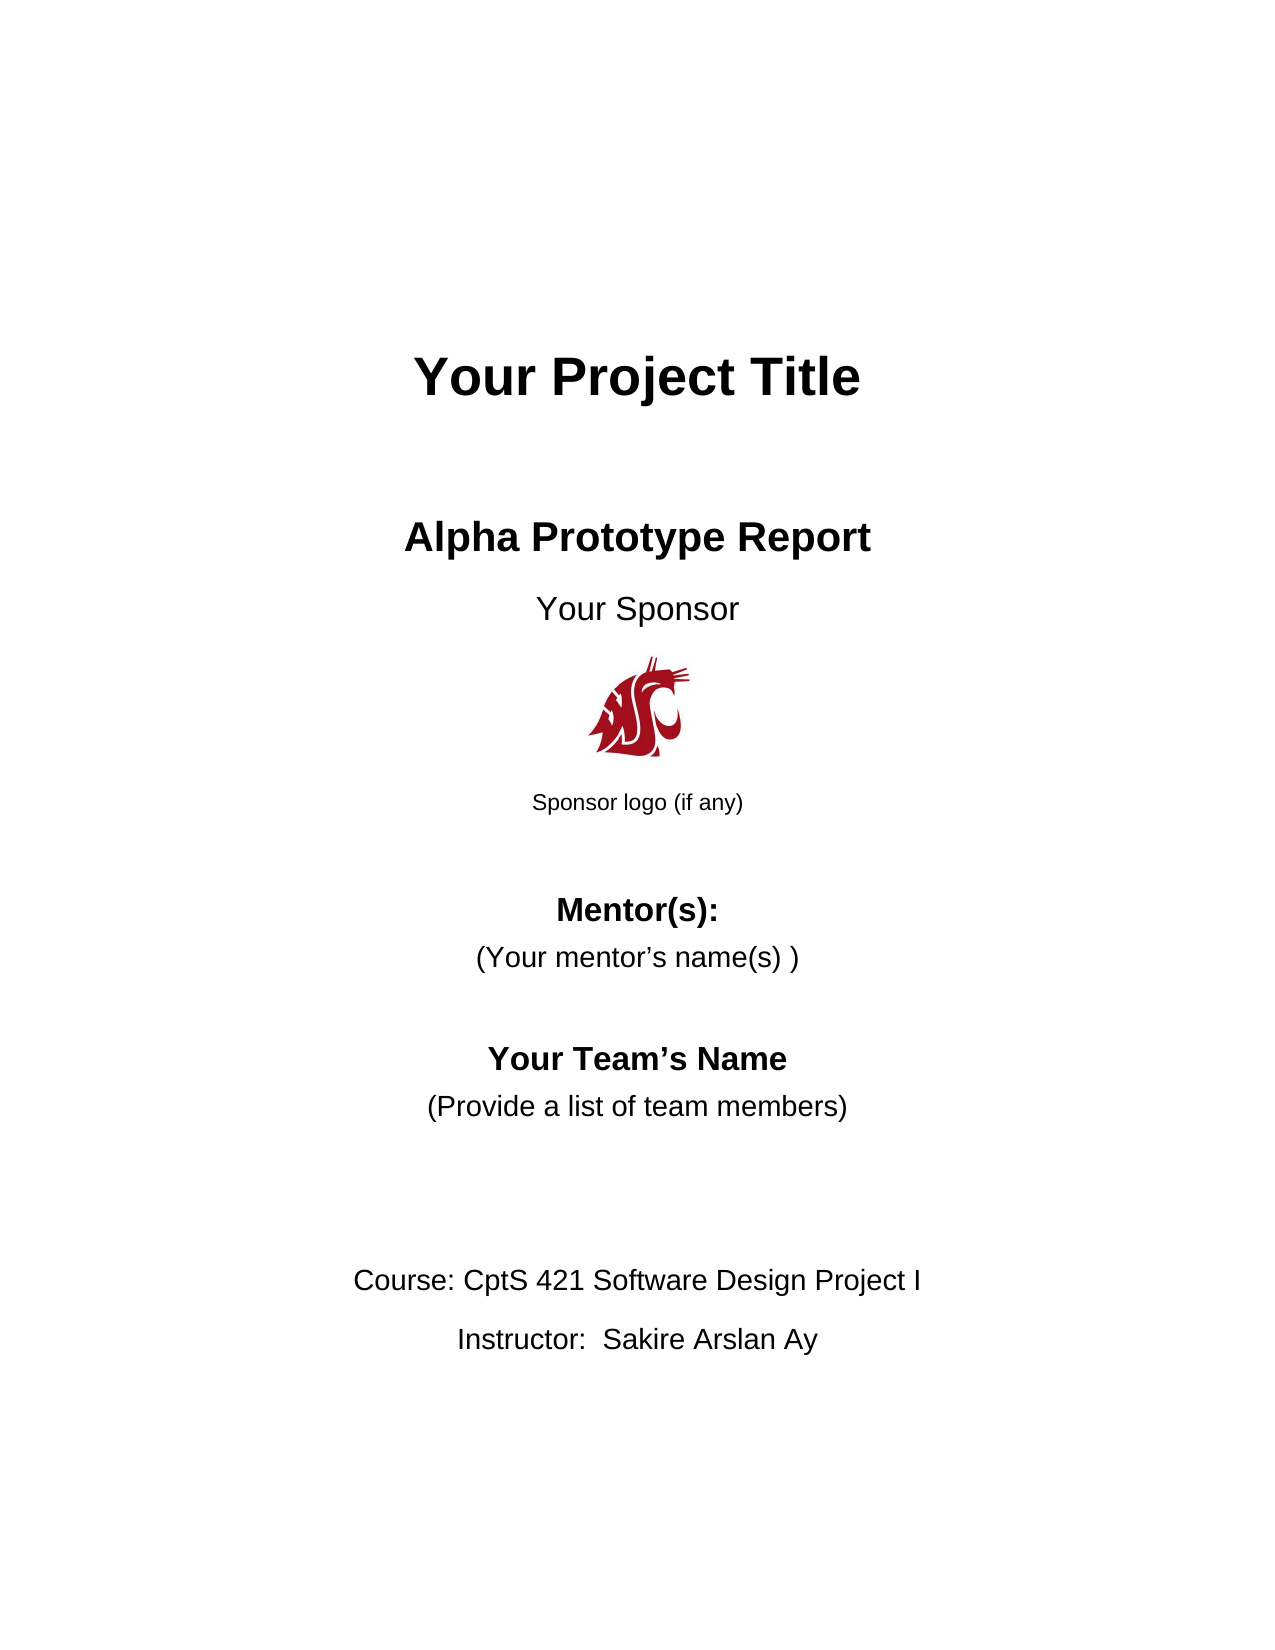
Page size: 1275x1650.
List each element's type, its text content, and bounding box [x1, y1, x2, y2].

text Your Sponsor [150, 589, 1125, 627]
text Sponsor logo (if any) [150, 788, 1125, 815]
text (Your mentor’s name(s) ) [150, 940, 1125, 974]
picture [582, 653, 693, 764]
text Mentor(s): [150, 890, 1125, 928]
text Your Team’s Name [150, 1039, 1125, 1077]
text Course: CptS 421 Software Design Project I [150, 1263, 1125, 1297]
text (Provide a list of team members) [150, 1089, 1125, 1123]
text Alpha Prototype Report [150, 513, 1125, 561]
text Your Project Title [150, 344, 1125, 407]
text Instructor: Sakire Arslan Ay [150, 1322, 1125, 1356]
